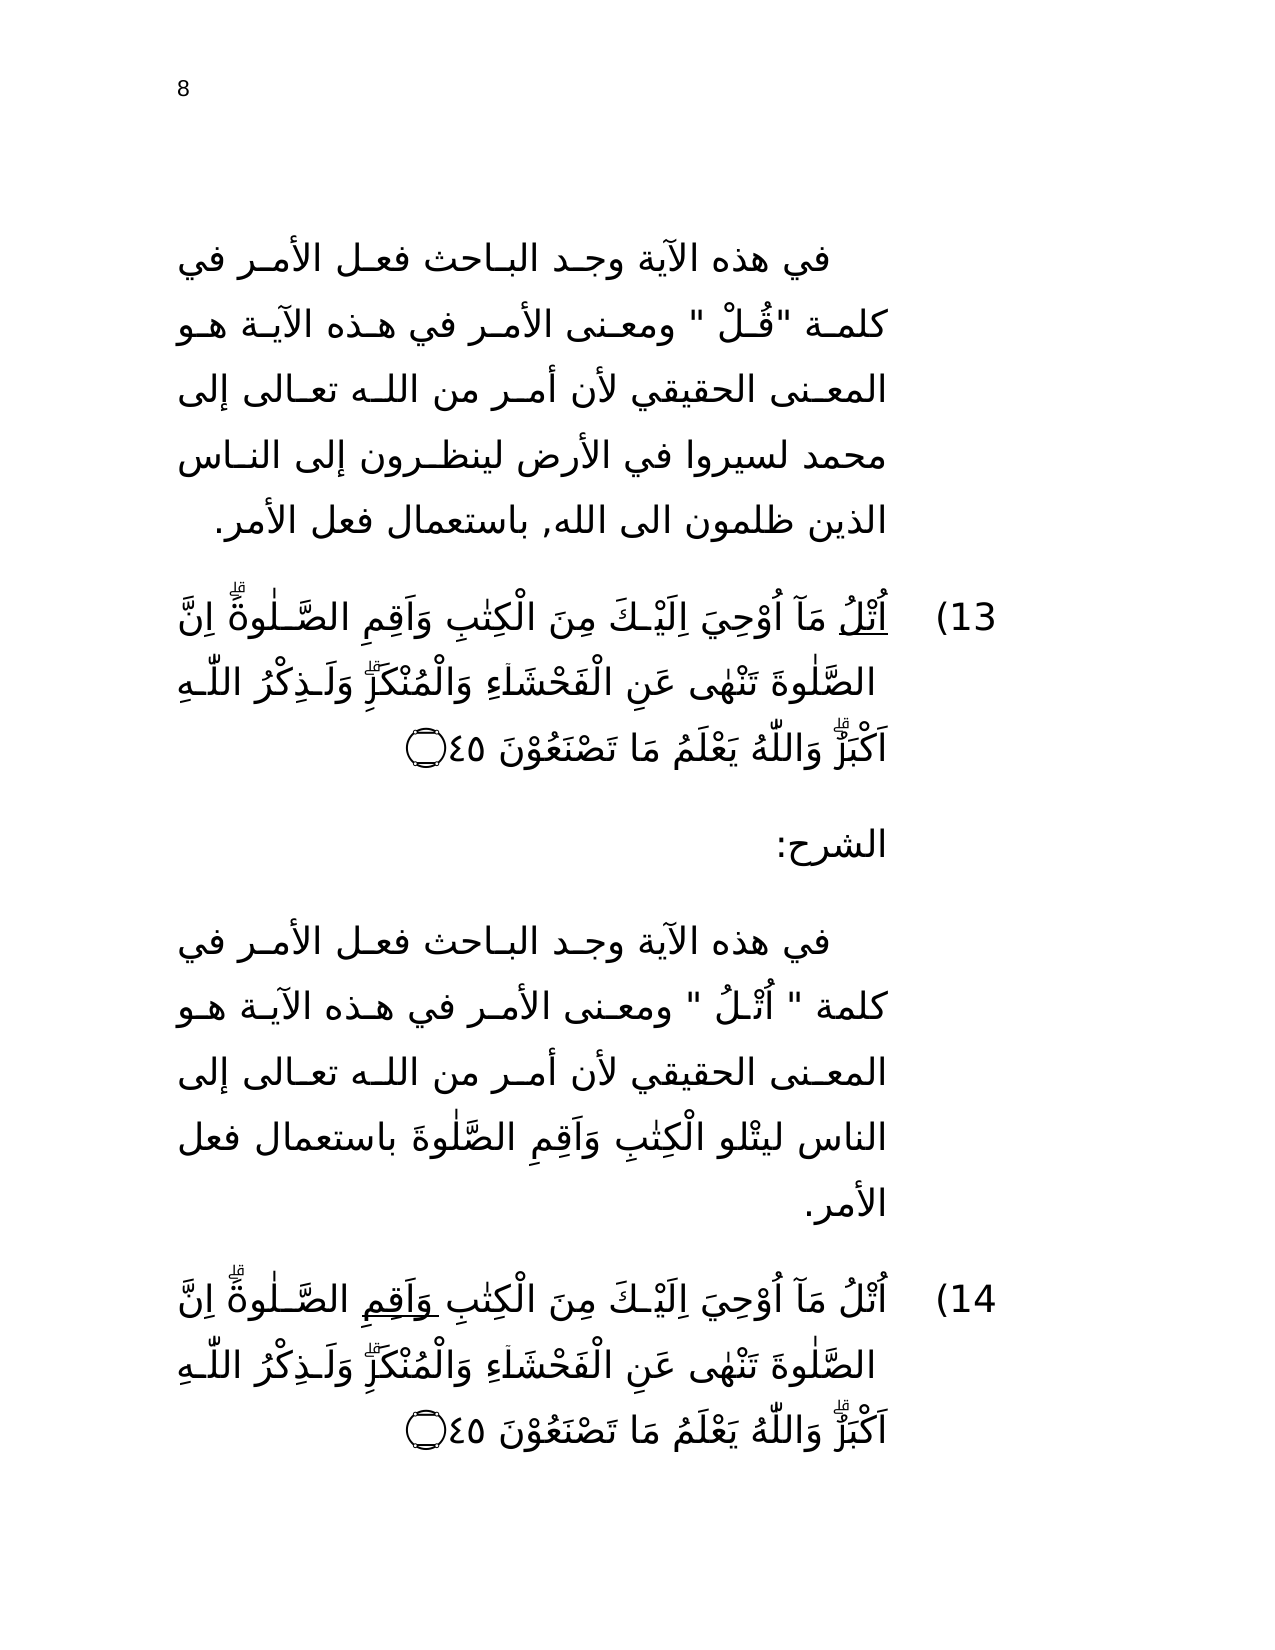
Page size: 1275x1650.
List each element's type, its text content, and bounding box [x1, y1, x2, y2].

text الشرح: [177, 823, 888, 866]
text في هذه الآية وجد الباحث فعل الأمر في كلمة "قُلْ " ومعنى الأمر في هذه الآية هو المعنى الحقيقي لأن أمر من الله تعالى إلى محمد لسيروا في الأرض لينظرون إلى الناس الذين ظلمون الى الله, باستعمال فعل الأمر. [177, 237, 888, 542]
list اُتْلُ مَآ اُوْحِيَ اِلَيْكَ مِنَ الْكِتٰبِ وَاَقِمِ الصَّلٰوةَۗ اِنَّ الصَّلٰوةَ تَنْهٰى عَنِ الْفَحْشَاۤءِ وَالْمُنْكَرِۗ وَلَذِكْرُ اللّٰهِ اَكْبَرُۗ وَاللّٰهُ يَعْلَمُ مَا تَصْنَعُوْنَ ۝٤٥ [177, 1278, 935, 1452]
list اُتْلُ مَآ اُوْحِيَ اِلَيْكَ مِنَ الْكِتٰبِ وَاَقِمِ الصَّلٰوةَۗ اِنَّ الصَّلٰوةَ تَنْهٰى عَنِ الْفَحْشَاۤءِ وَالْمُنْكَرِۗ وَلَذِكْرُ اللّٰهِ اَكْبَرُۗ وَاللّٰهُ يَعْلَمُ مَا تَصْنَعُوْنَ ۝٤٥ [177, 595, 935, 770]
text في هذه الآية وجد الباحث فعل الأمر في كلمة " اُتْلُ " ومعنى الأمر في هذه الآية هو المعنى الحقيقي لأن أمر من الله تعالى إلى الناس ليتْلو الْكِتٰبِ وَاَقِمِ الصَّلٰوةَ باستعمال فعل الأمر. [177, 919, 888, 1225]
